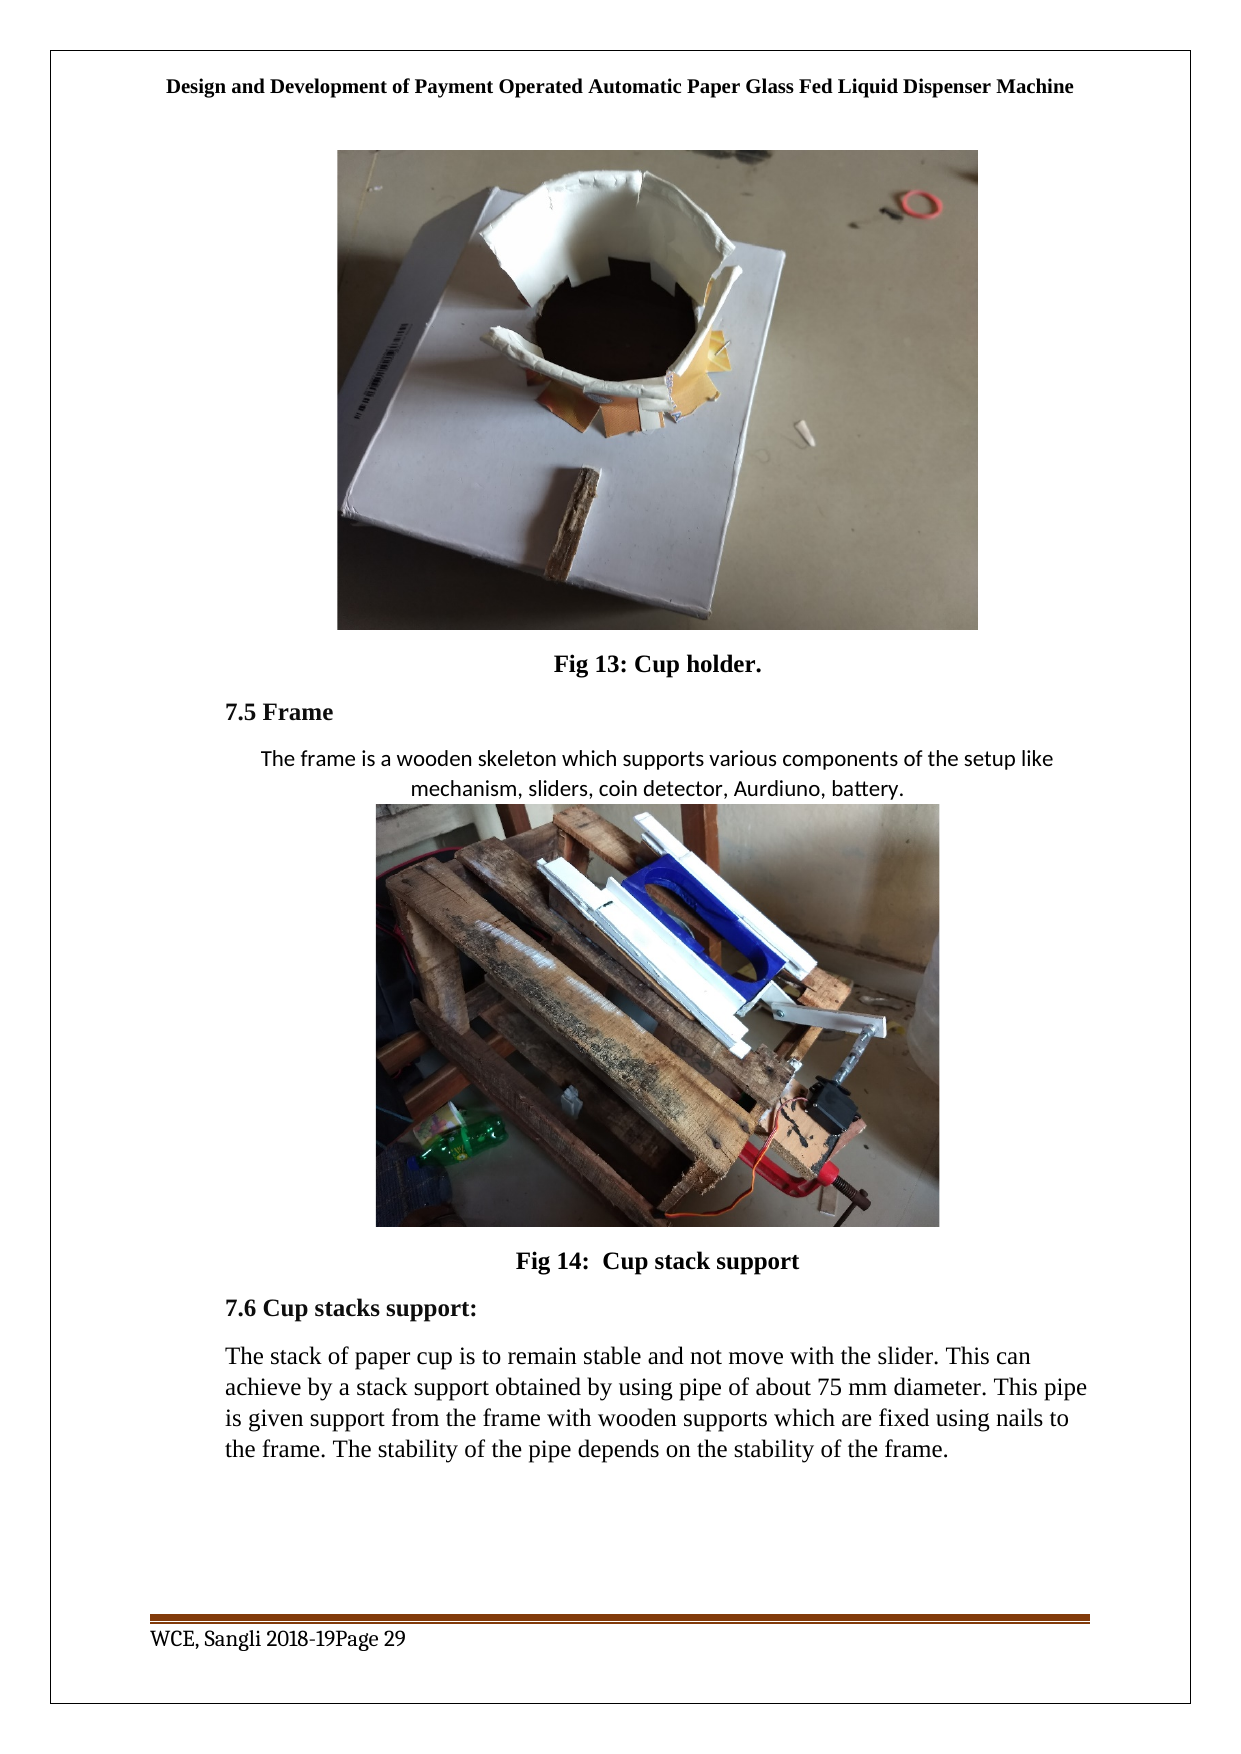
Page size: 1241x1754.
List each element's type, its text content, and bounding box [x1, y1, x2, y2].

text The stack of paper cup is to remain stable and not move with the slider. This can achieve by a stack support obtained by using pipe of about 75 mm diameter. This pipe is given support from the frame with wooden supports which are fixed using nails to the frame. The stability of the pipe depends on the stability of the frame. [225, 1341, 1090, 1463]
text 7.6 Cup stacks support: [225, 1293, 1090, 1322]
text Fig 13: Cup holder. [225, 649, 1090, 678]
text 7.5 Frame [225, 697, 1090, 725]
picture [337, 150, 978, 630]
picture [375, 804, 940, 1227]
text Fig 14: Cup stack support [225, 1246, 1090, 1274]
